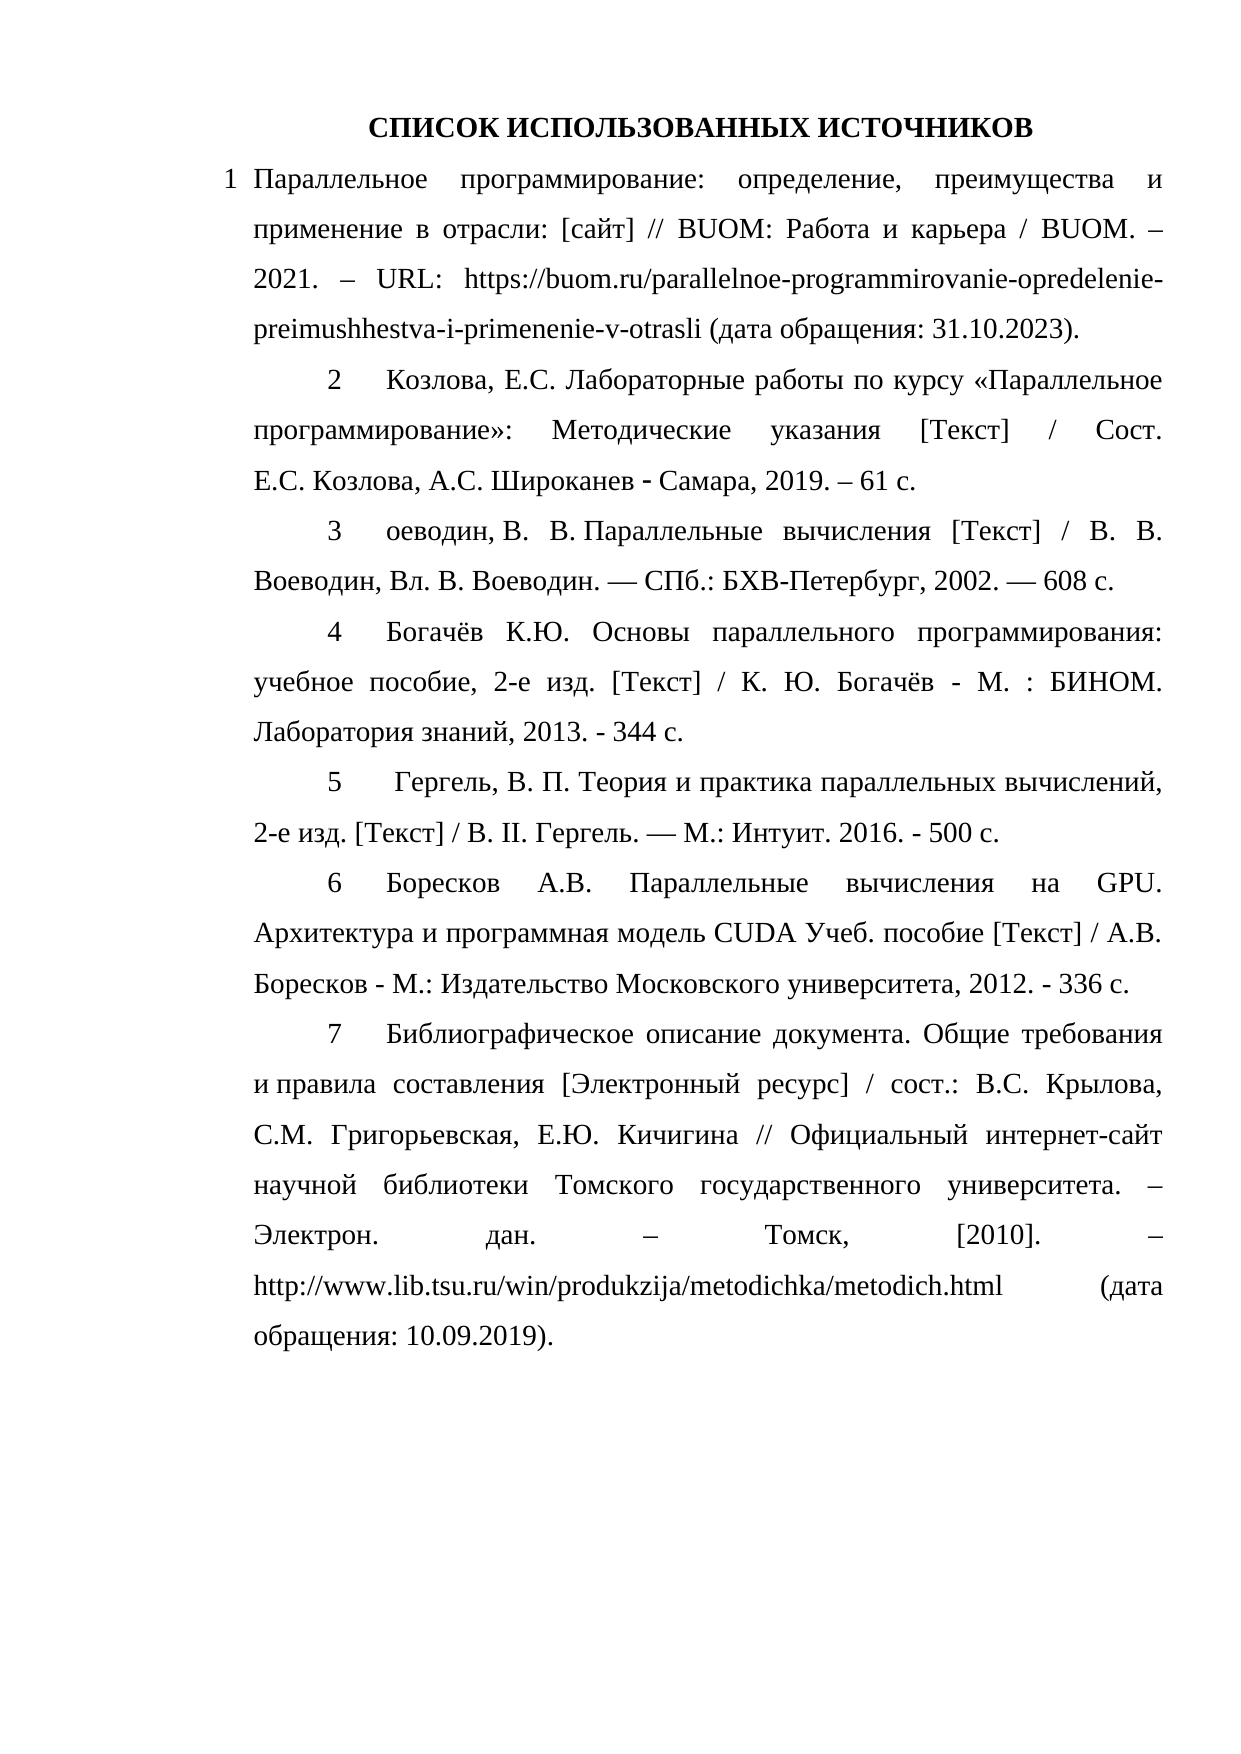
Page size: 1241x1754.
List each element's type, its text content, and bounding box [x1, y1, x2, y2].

text Козлова, Е.С. Лабораторные работы по курсу «Параллельное программирование»: Методические указания [Текст] / Сост. Е.С. Козлова, А.С. Широканев Самара, 2019. – 61 с. [253, 362, 1163, 496]
text Гергель, В. П. Теория и практика параллельных вычислений, 2-е изд. [Текст] / B. II. Гергель. — М.: Интуит. 2016. - 500 с. [253, 764, 1163, 848]
text Богачёв К.Ю. Основы параллельного программирования: учебное пособие, 2-е изд. [Текст] / К. Ю. Богачёв - М. : БИНОМ. Лаборатория знаний, 2013. - 344 с. [253, 614, 1163, 748]
text Боресков А.В. Параллельные вычисления на GPU. Архитектура и программная модель CUDА Учеб. пособие [Текст] / А.В. Боресков - М.: Издательство Московского университета, 2012. - 336 с. [253, 865, 1163, 999]
text Параллельное программирование: определение, преимущества и применение в отрасли: [сайт] // BUOM: Работа и карьера / BUOM. – 2021. – URL: https://buom.ru/parallelnoe-programmirovanie-opredelenie-preimushhestva-i-primenenie-v-otrasli (дата обращения: 31.10.2023). [223, 161, 1163, 345]
text Библиографическое описание документа. Общие требования и правила составления [Электронный ресурс] / сост.: В.С. Крылова, С.М. Григорьевская, Е.Ю. Кичигина // Официальный интернет-сайт научной библиотеки Томского государственного университета. – Электрон. дан. – Томск, [2010]. – http://www.lib.tsu.ru/win/produkzija/metodichka/metodich.html (дата обращения: 10.09.2019). [253, 1016, 1163, 1352]
text СПИСОК ИСПОЛЬЗОВАННЫХ ИСТОЧНИКОВ [164, 110, 1163, 144]
text оеводин, В. В. Параллельные вычисления [Текст] / В. В. Воеводин, Вл. В. Воеводин. — СПб.: БХВ-Петербург, 2002. — 608 с. [253, 513, 1163, 597]
